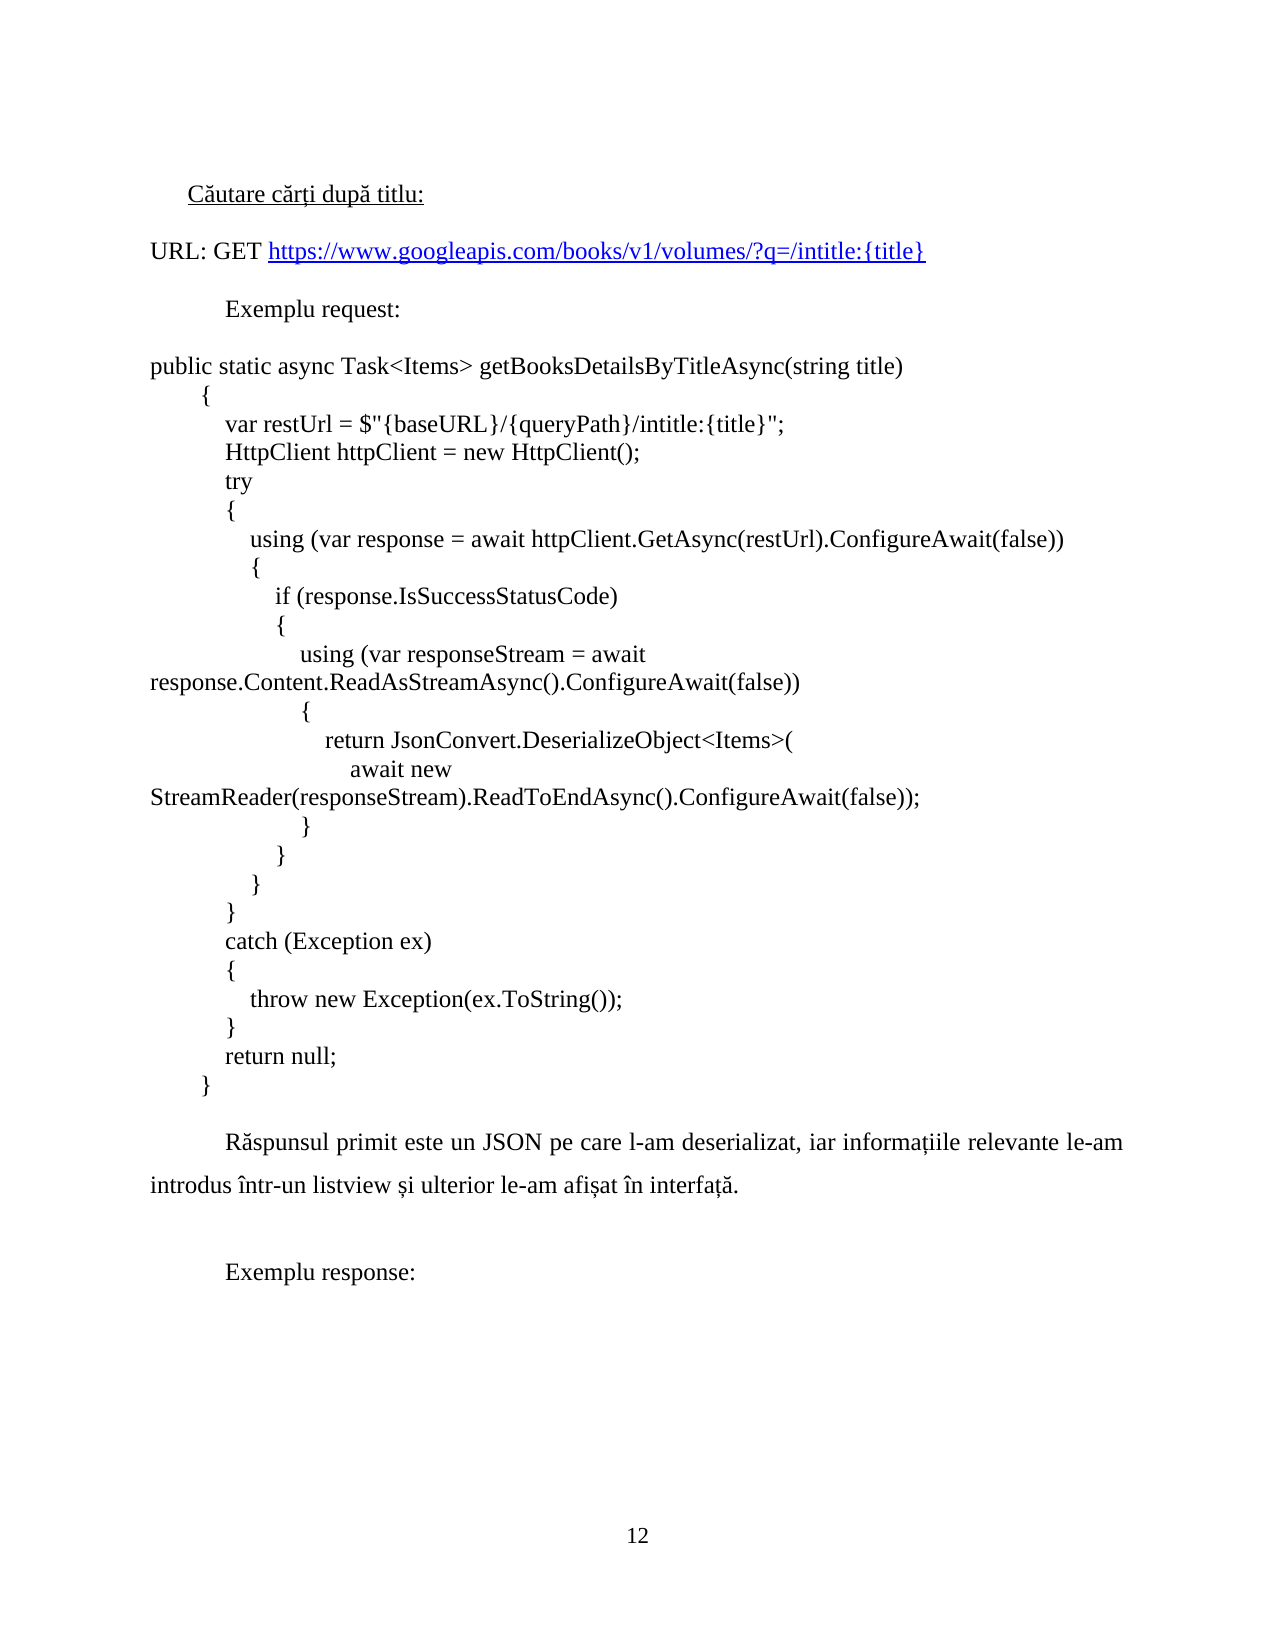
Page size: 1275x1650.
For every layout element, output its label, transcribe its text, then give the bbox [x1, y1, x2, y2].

text if (response.IsSuccessStatusCode) [150, 581, 1125, 610]
text } [150, 811, 1125, 840]
text } [150, 897, 1125, 926]
text return null; [150, 1041, 1125, 1070]
text } [150, 840, 1125, 869]
text Căutare cărți după titlu: [187, 179, 1125, 207]
text return JsonConvert.DeserializeObject<Items>( [150, 725, 1125, 754]
text using (var response = await httpClient.GetAsync(restUrl).ConfigureAwait(false)) [150, 524, 1125, 552]
text URL: GET https://www.googleapis.com/books/v1/volumes/?q=/intitle:{title} [150, 236, 1125, 265]
text await new StreamReader(responseStream).ReadToEndAsync().ConfigureAwait(false)); [150, 754, 1125, 811]
text } [150, 1070, 1125, 1099]
text public static async Task<Items> getBooksDetailsByTitleAsync(string title) [150, 351, 1125, 380]
text { [150, 552, 1125, 581]
text catch (Exception ex) [150, 926, 1125, 955]
text } [150, 1012, 1125, 1041]
text using (var responseStream = await response.Content.ReadAsStreamAsync().ConfigureAwait(false)) [150, 639, 1125, 696]
text Răspunsul primit este un JSON pe care l-am deserializat, iar informațiile relevante le-am introdus într-un listview și ulterior le-am afișat în interfață. [150, 1127, 1125, 1199]
text { [150, 380, 1125, 409]
text try [150, 466, 1125, 495]
text { [150, 955, 1125, 984]
text Exemplu response: [150, 1257, 1125, 1286]
text } [150, 869, 1125, 897]
text { [150, 610, 1125, 639]
text { [150, 696, 1125, 725]
text throw new Exception(ex.ToString()); [150, 984, 1125, 1012]
text HttpClient httpClient = new HttpClient(); [150, 437, 1125, 466]
text var restUrl = $"{baseURL}/{queryPath}/intitle:{title}"; [150, 409, 1125, 437]
text { [150, 495, 1125, 524]
text Exemplu request: [150, 294, 1125, 322]
